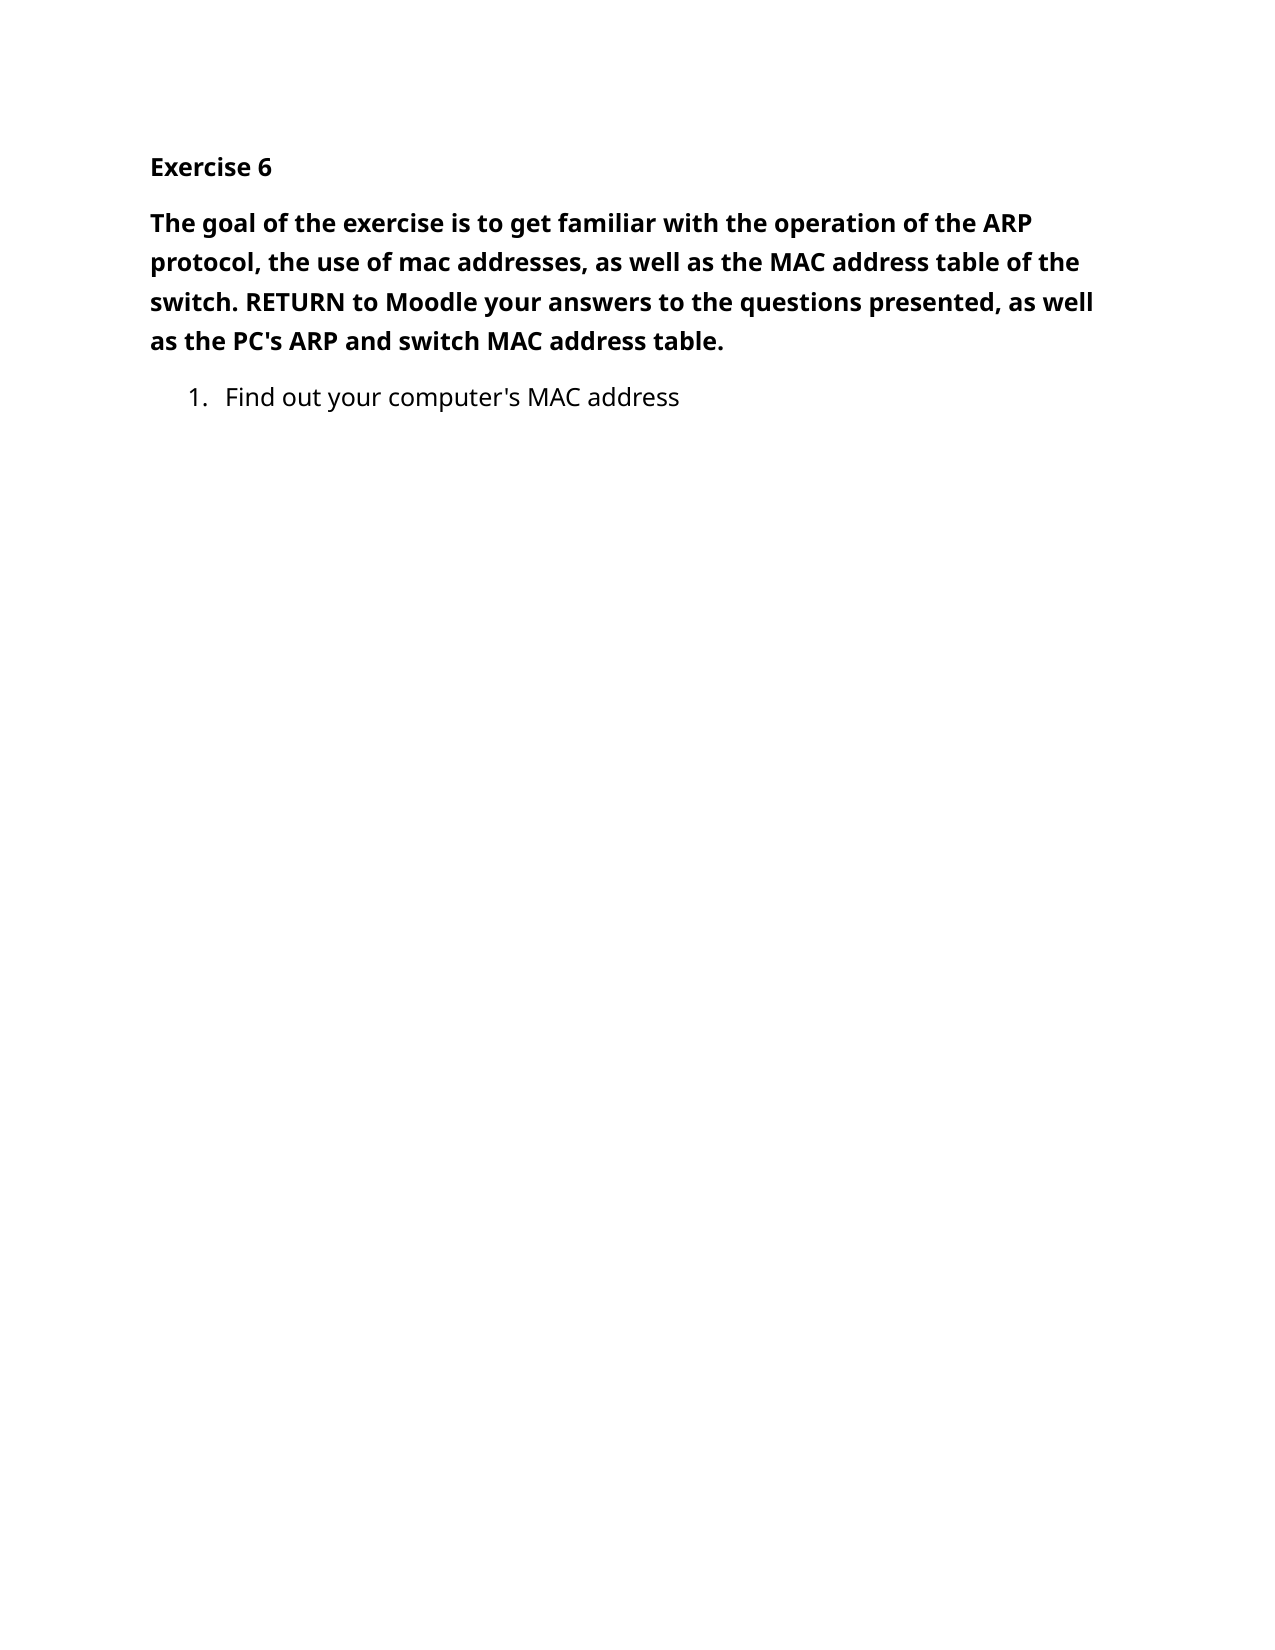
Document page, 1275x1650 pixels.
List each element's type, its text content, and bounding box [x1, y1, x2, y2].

text Exercise 6 [150, 150, 1125, 184]
text The goal of the exercise is to get familiar with the operation of the ARP protocol, the use of mac addresses, as well as the MAC address table of the switch. RETURN to Moodle your answers to the questions presented, as well as the PC's ARP and switch MAC address table. [150, 206, 1125, 357]
list Find out your computer's MAC address [187, 379, 1125, 413]
